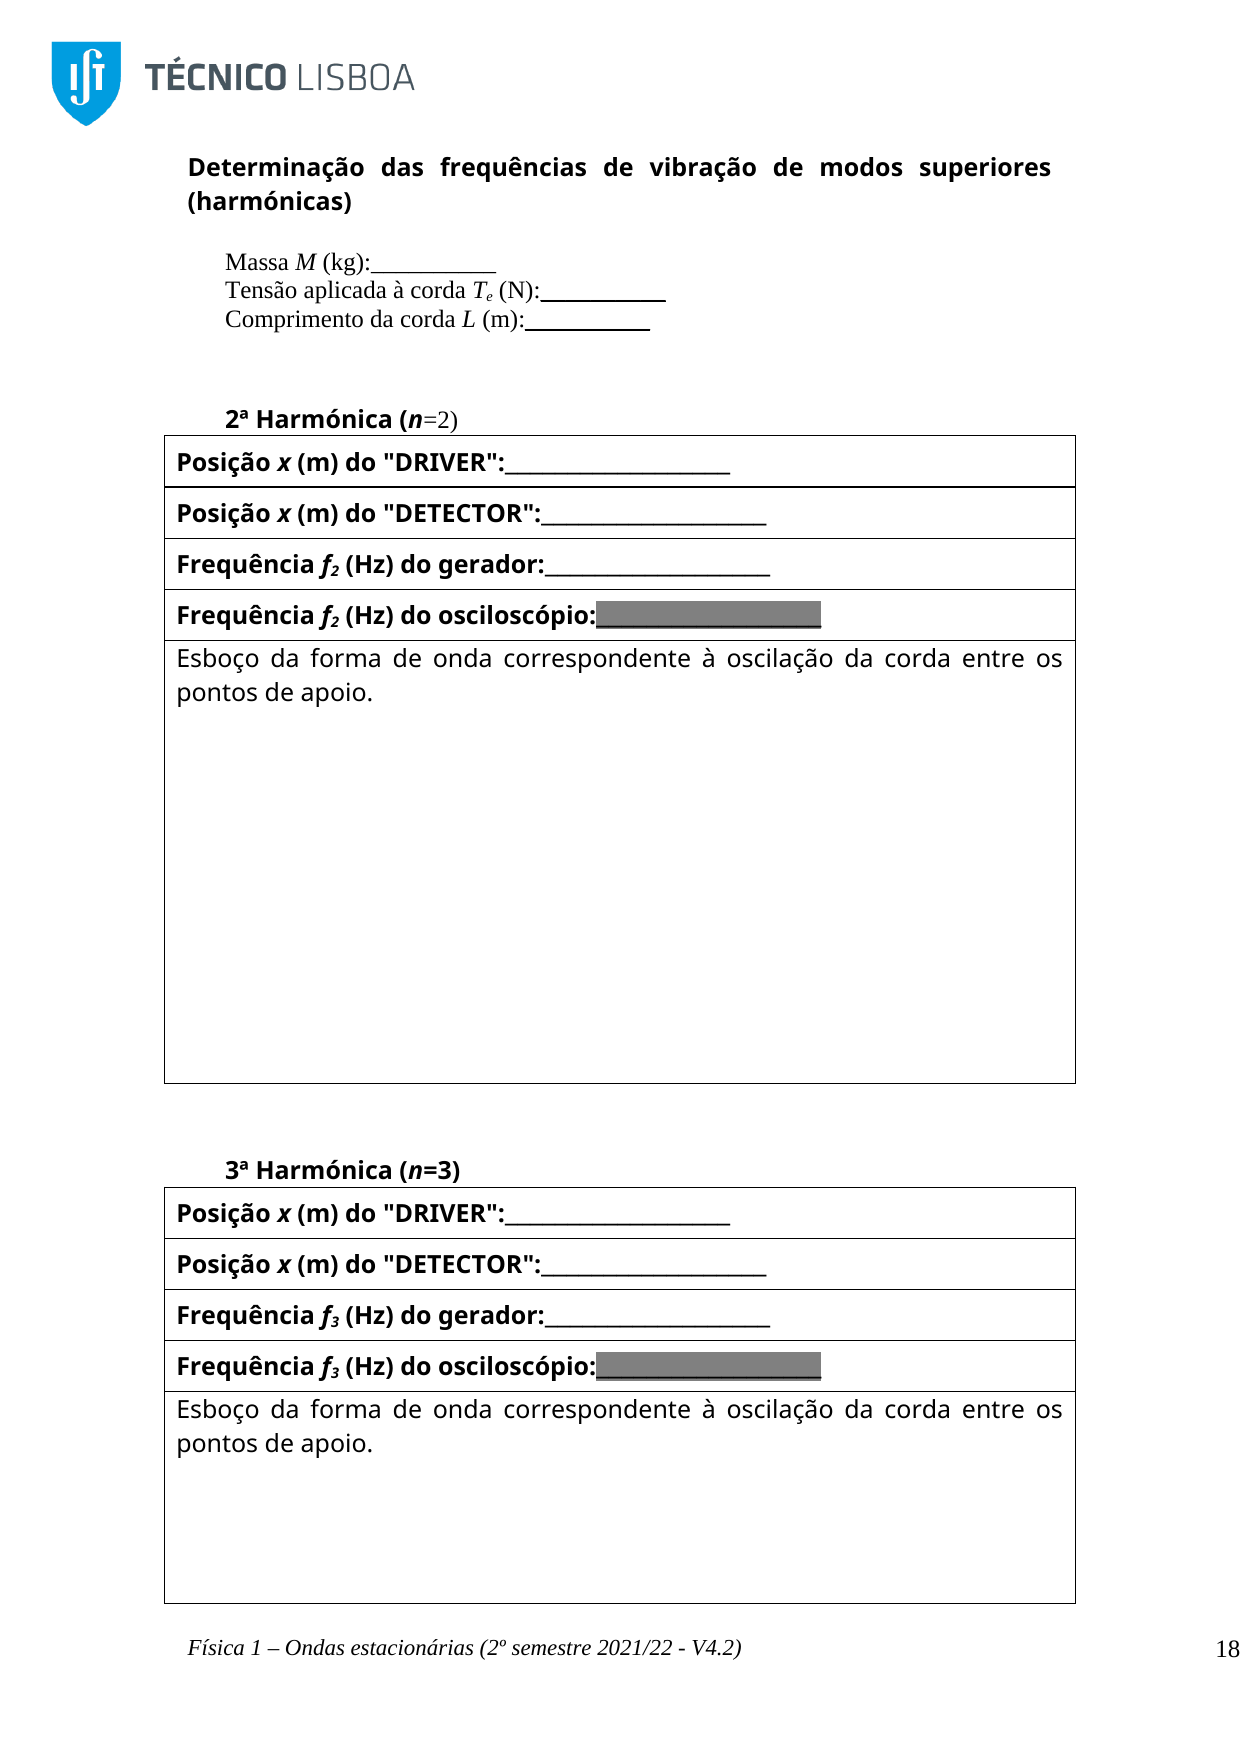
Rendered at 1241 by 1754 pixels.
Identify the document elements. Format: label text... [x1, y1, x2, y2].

table_header Posição x (m) do "DRIVER":__________________ [165, 436, 1075, 486]
table_header Posição x (m) do "DRIVER":__________________ [165, 1188, 1075, 1238]
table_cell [165, 1392, 1075, 1603]
table_cell Frequência f2 (Hz) do gerador:__________________ [165, 539, 1075, 588]
text Tensão aplicada à corda Te (N):__________ [225, 276, 1053, 304]
table_cell Posição x (m) do "DETECTOR":__________________ [165, 1239, 1075, 1289]
text Massa M (kg):__________ [225, 247, 1053, 276]
text 2ª Harmónica (n=2) [187, 401, 1053, 435]
table_cell Esboço da forma de onda correspondente à oscilação da corda entre os pontos de apoio. [165, 641, 1075, 1083]
text Comprimento da corda L (m):__________ [225, 304, 1053, 333]
picture [45, 37, 429, 132]
text 3ª Harmónica (n=3) [187, 1152, 1053, 1187]
table_cell Posição x (m) do "DETECTOR":__________________ [165, 488, 1075, 537]
text Determinação das frequências de vibração de modos superiores (harmónicas) [187, 150, 1053, 218]
table_cell Frequência f3 (Hz) do gerador:__________________ [165, 1290, 1075, 1340]
table_cell Frequência f2 (Hz) do osciloscópio:__________________ [165, 590, 1075, 639]
table_cell Frequência f3 (Hz) do osciloscópio:__________________ [165, 1341, 1075, 1391]
